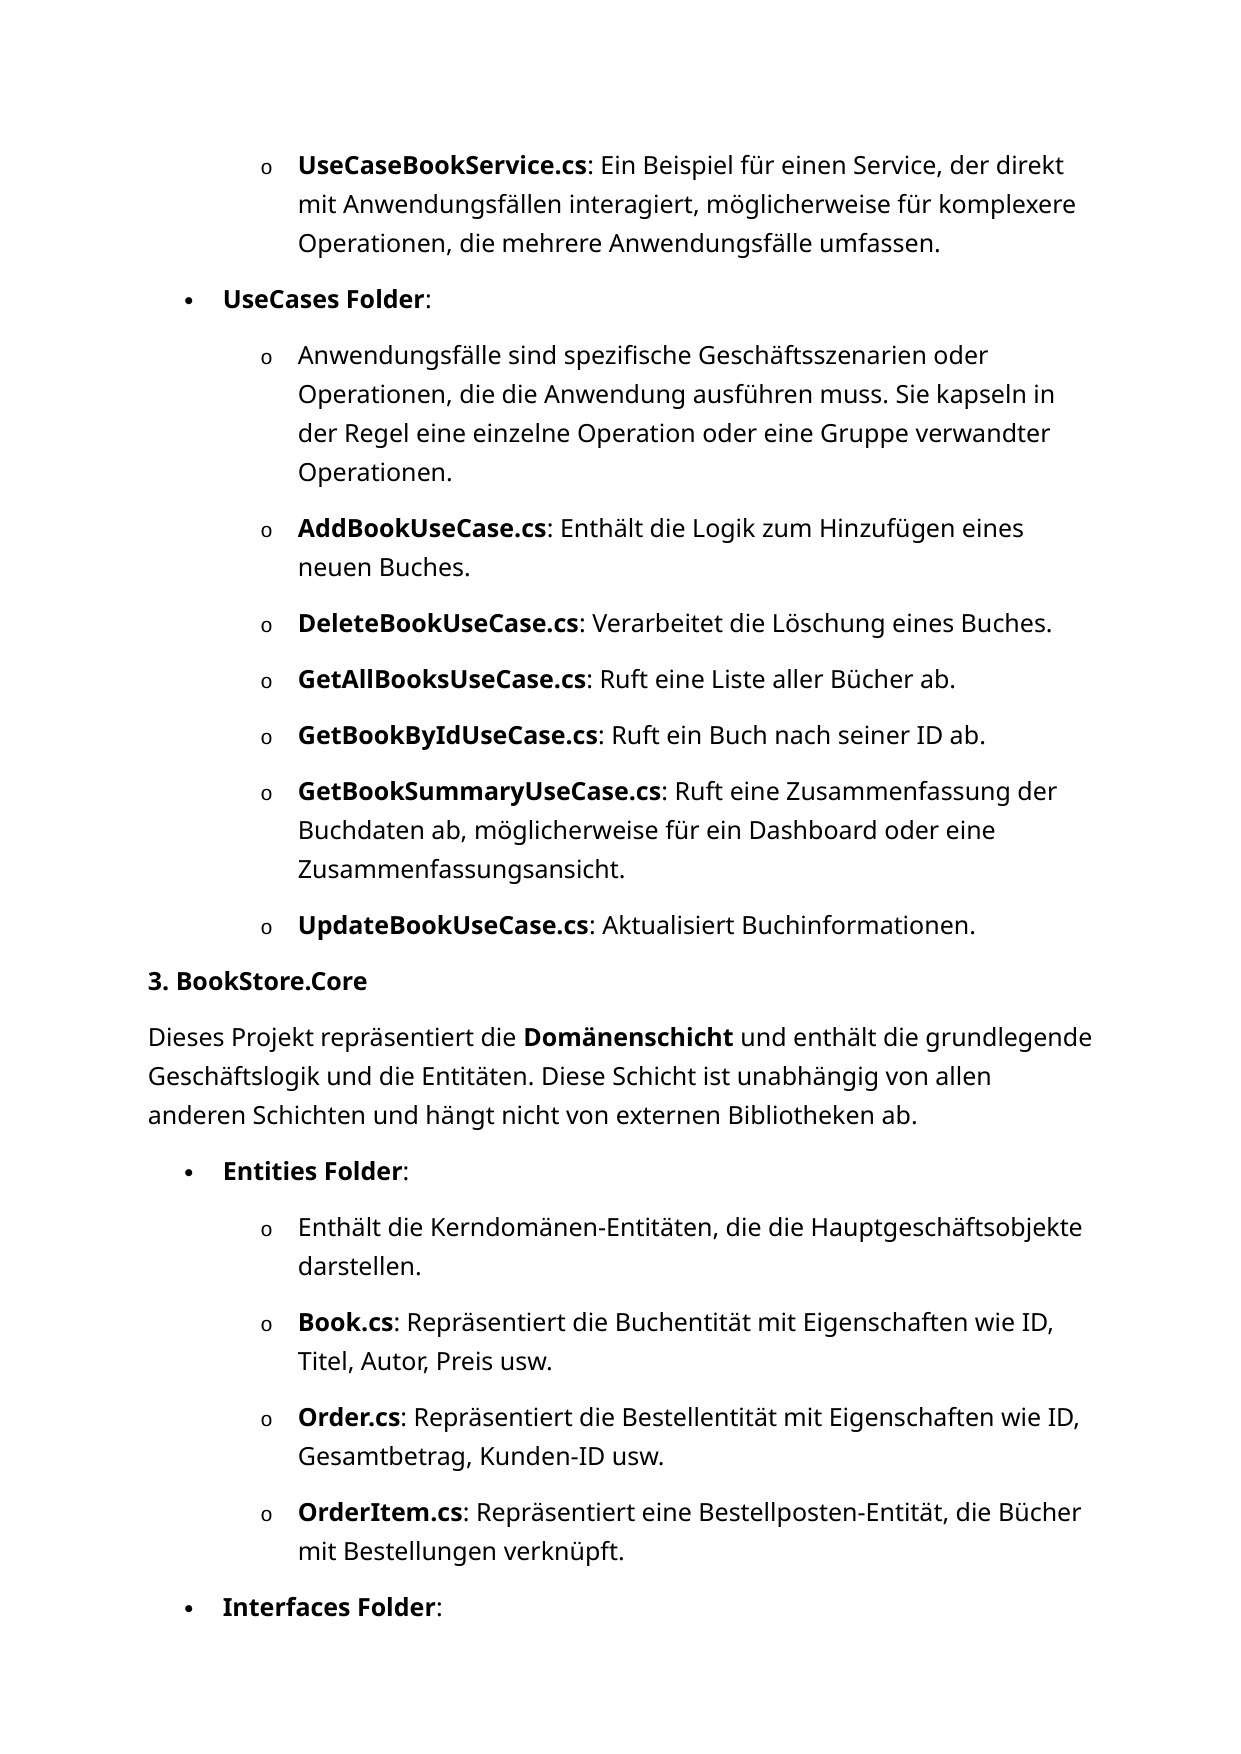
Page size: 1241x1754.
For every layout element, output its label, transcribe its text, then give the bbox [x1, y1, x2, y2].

text 3. BookStore.Core [148, 963, 1093, 997]
list Interfaces Folder: [185, 1589, 1093, 1623]
list Anwendungsfälle sind spezifische Geschäftsszenarien oder Operationen, die die Anwendung ausführen muss. Sie kapseln in der Regel eine einzelne Operation oder eine Gruppe verwandter Operationen. [260, 338, 1093, 489]
list OrderItem.cs: Repräsentiert eine Bestellposten-Entität, die Bücher mit Bestellungen verknüpft. [260, 1494, 1093, 1567]
list Enthält die Kerndomänen-Entitäten, die die Hauptgeschäftsobjekte darstellen. [260, 1209, 1093, 1282]
list GetBookSummaryUseCase.cs: Ruft eine Zusammenfassung der Buchdaten ab, möglicherweise für ein Dashboard oder eine Zusammenfassungsansicht. [260, 773, 1093, 886]
list AddBookUseCase.cs: Enthält die Logik zum Hinzufügen eines neuen Buches. [260, 511, 1093, 584]
list UseCases Folder: [185, 282, 1093, 316]
list UseCaseBookService.cs: Ein Beispiel für einen Service, der direkt mit Anwendungsfällen interagiert, möglicherweise für komplexere Operationen, die mehrere Anwendungsfälle umfassen. [260, 148, 1093, 260]
list Book.cs: Repräsentiert die Buchentität mit Eigenschaften wie ID, Titel, Autor, Preis usw. [260, 1304, 1093, 1377]
list UpdateBookUseCase.cs: Aktualisiert Buchinformationen. [260, 908, 1093, 942]
list GetBookByIdUseCase.cs: Ruft ein Buch nach seiner ID ab. [260, 718, 1093, 752]
text Dieses Projekt repräsentiert die Domänenschicht und enthält die grundlegende Geschäftslogik und die Entitäten. Diese Schicht ist unabhängig von allen anderen Schichten und hängt nicht von externen Bibliotheken ab. [148, 1019, 1093, 1132]
list Entities Folder: [185, 1153, 1093, 1187]
list Order.cs: Repräsentiert die Bestellentität mit Eigenschaften wie ID, Gesamtbetrag, Kunden-ID usw. [260, 1399, 1093, 1472]
list GetAllBooksUseCase.cs: Ruft eine Liste aller Bücher ab. [260, 662, 1093, 696]
list DeleteBookUseCase.cs: Verarbeitet die Löschung eines Buches. [260, 606, 1093, 640]
